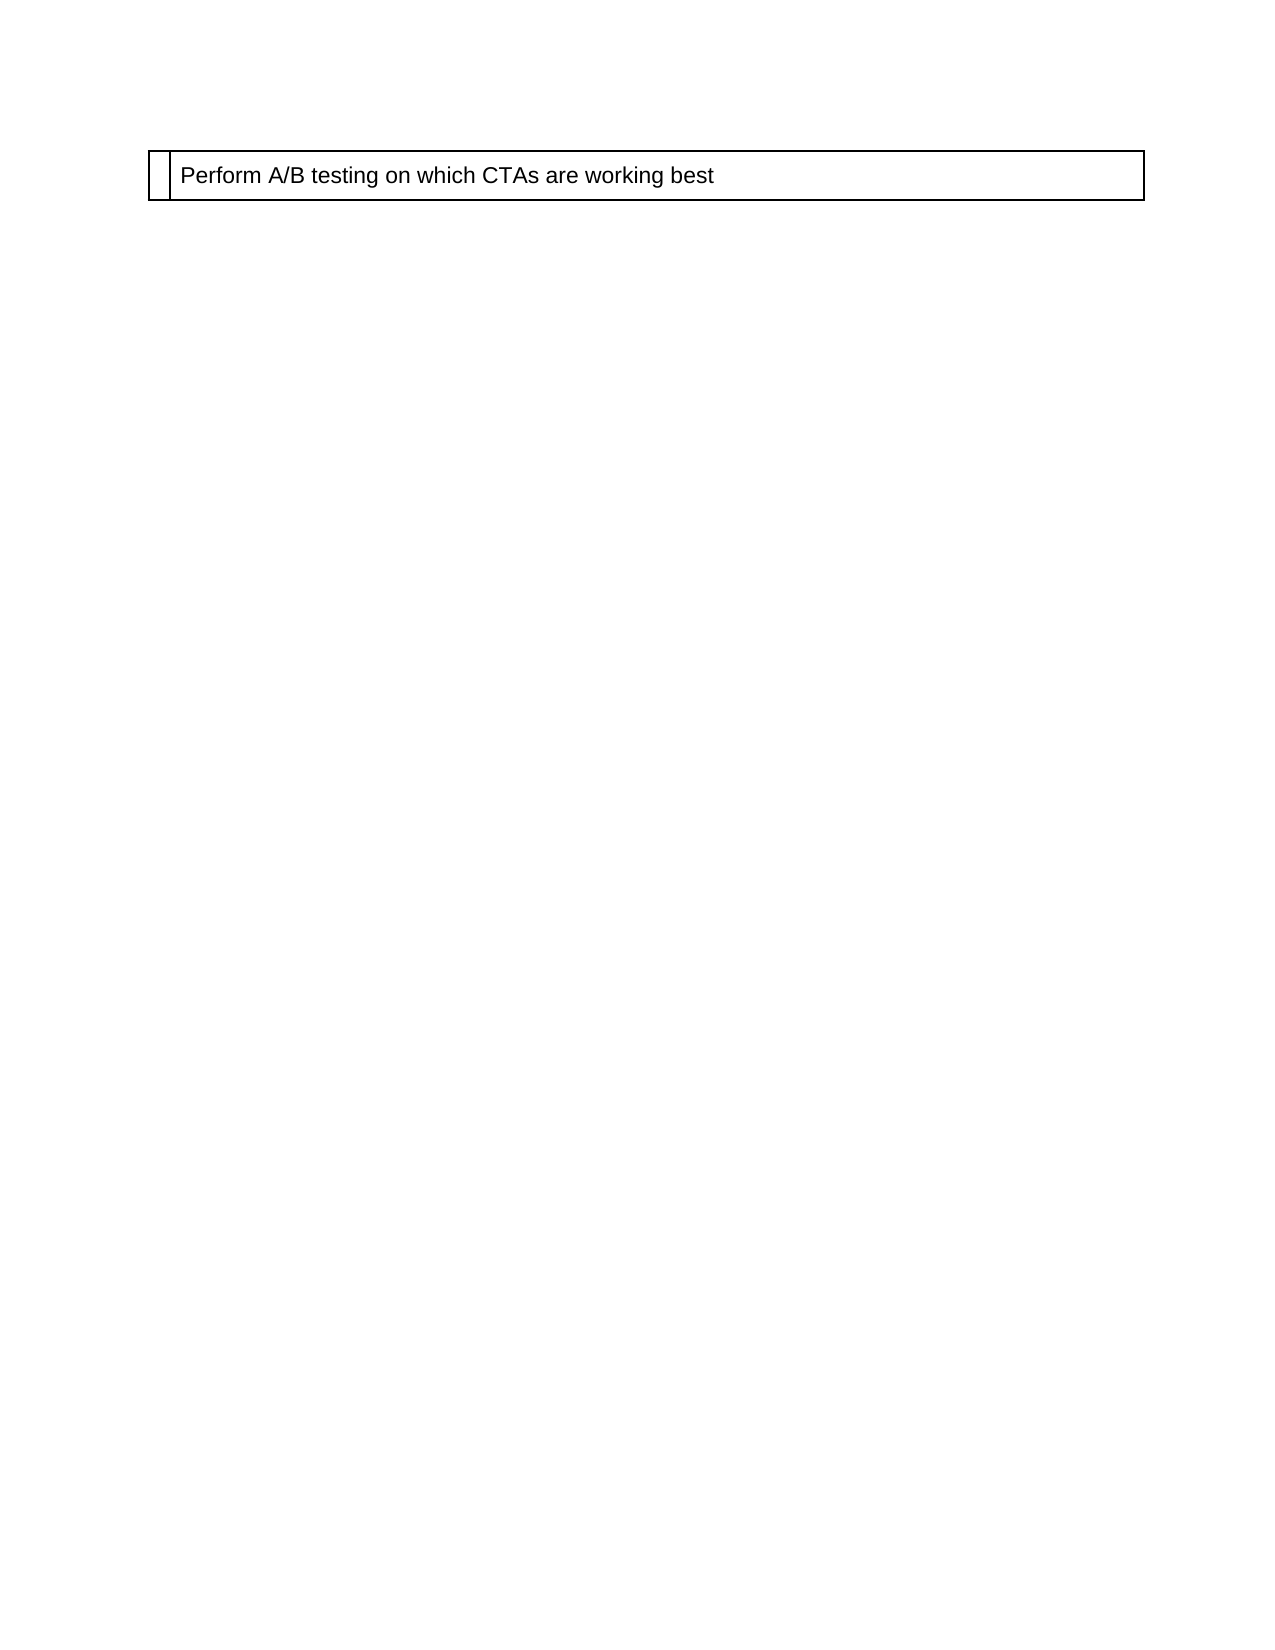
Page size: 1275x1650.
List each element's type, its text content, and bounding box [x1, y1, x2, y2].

table_cell [150, 152, 169, 199]
table_cell Perform A/B testing on which CTAs are working best [171, 152, 1143, 199]
